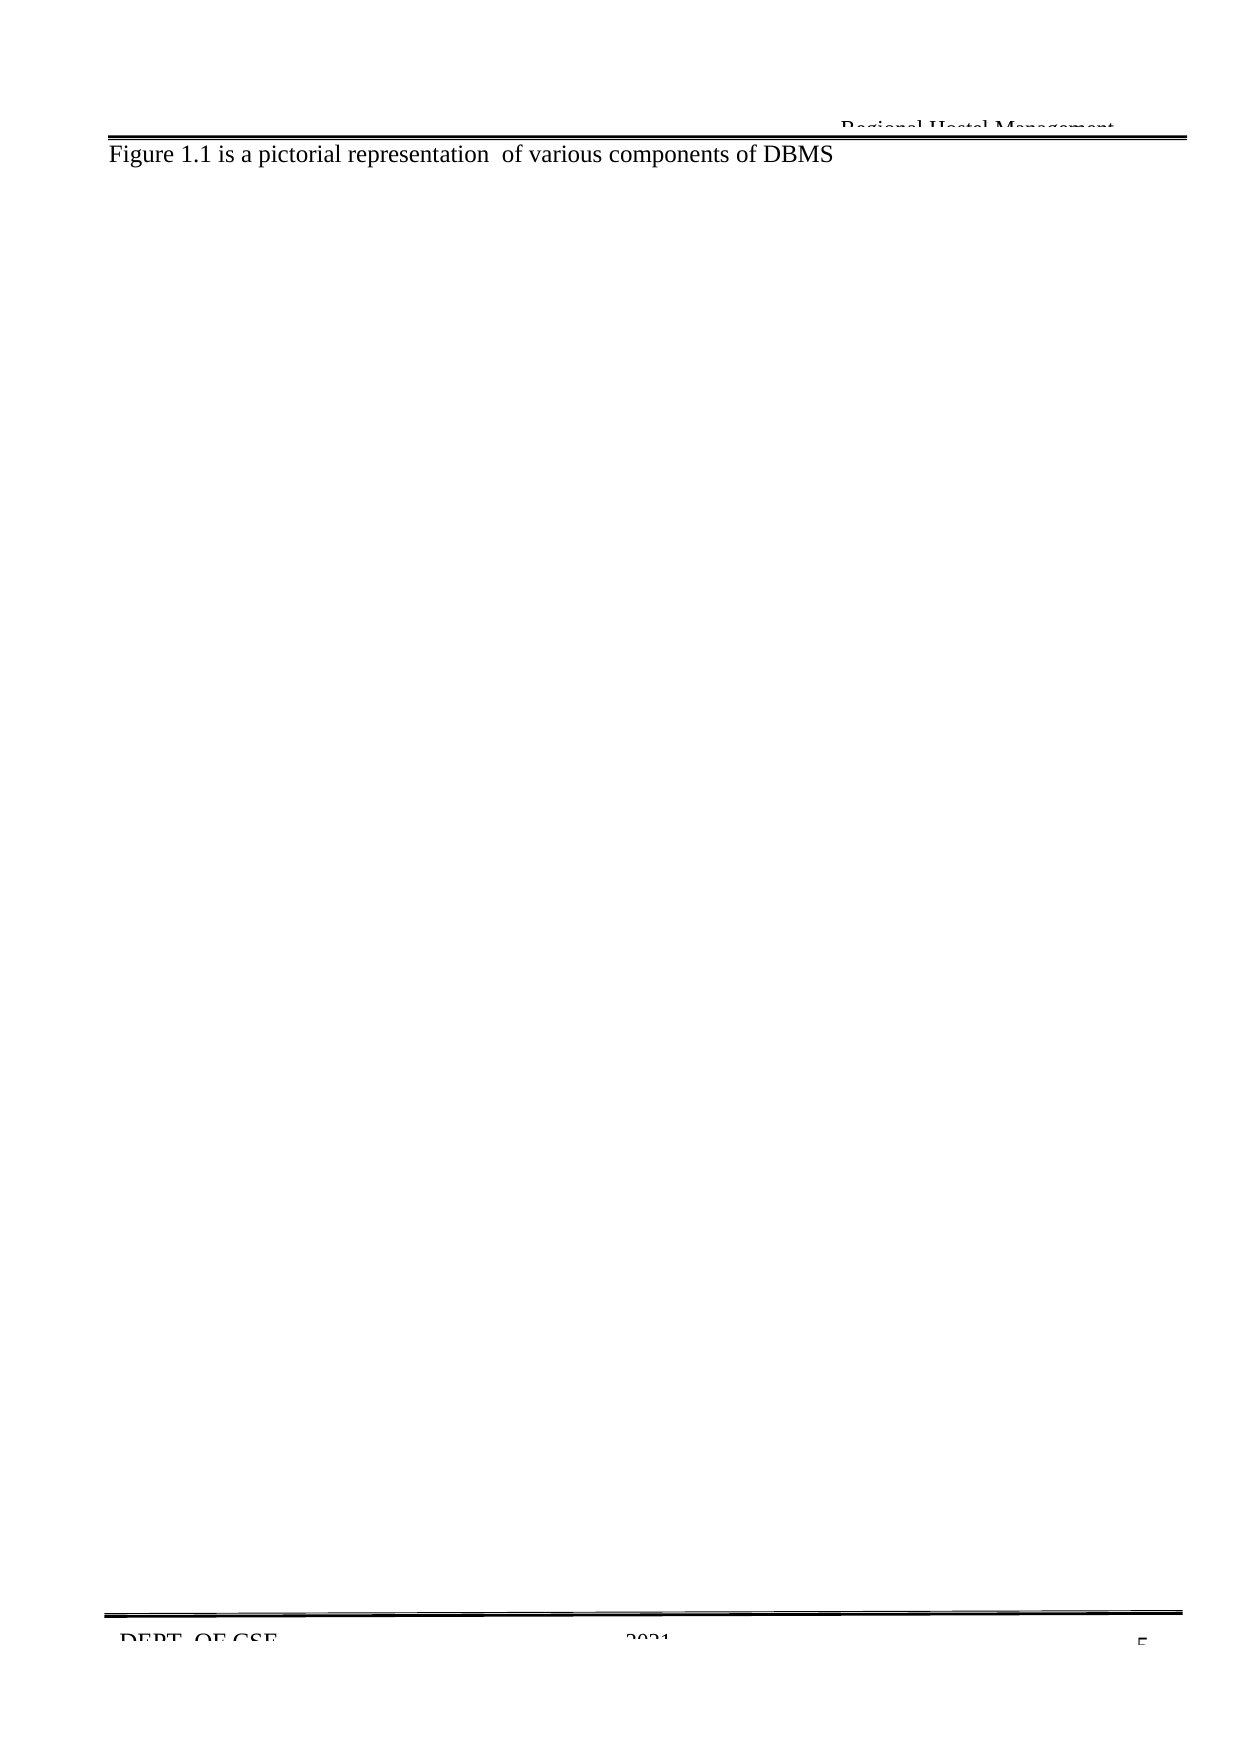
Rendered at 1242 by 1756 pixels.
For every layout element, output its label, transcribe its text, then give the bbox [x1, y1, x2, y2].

text Figure 1.1 is a pictorial representation of various components of DBMS [109, 139, 1214, 168]
